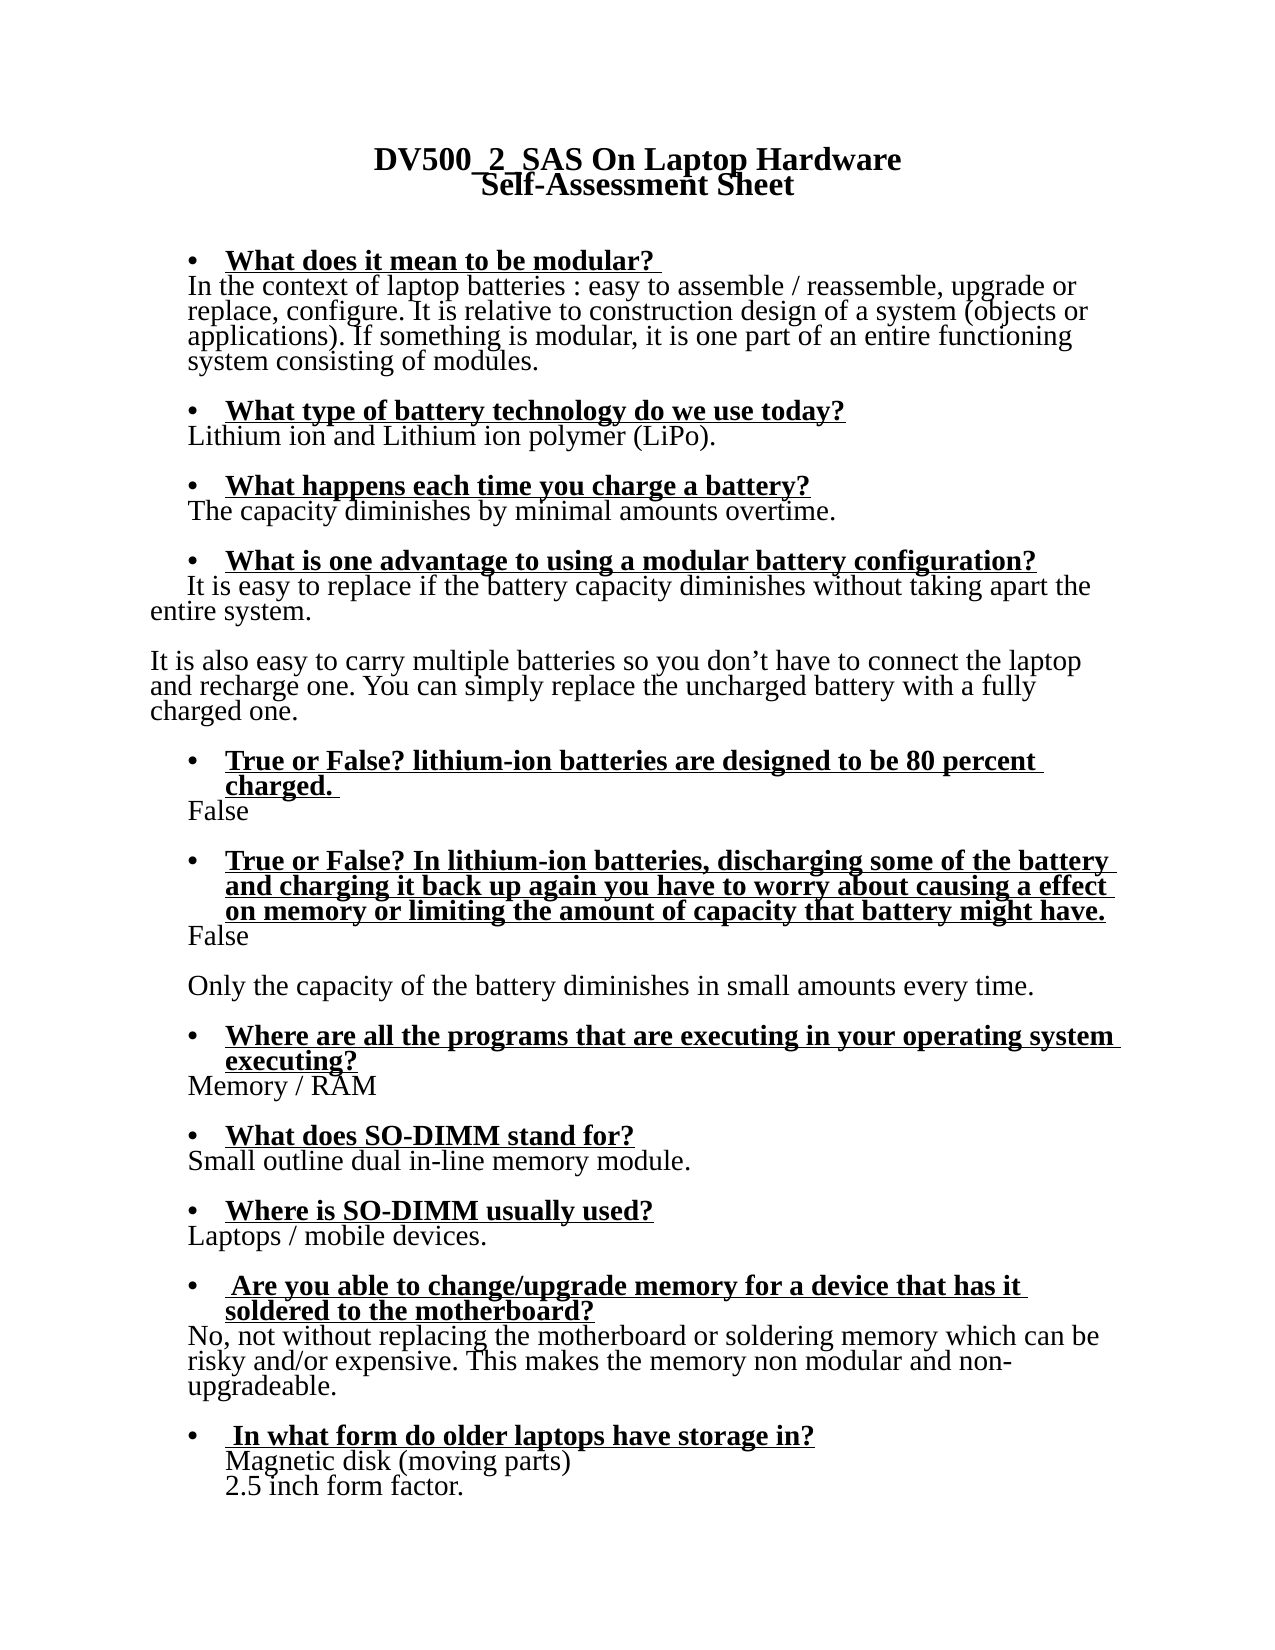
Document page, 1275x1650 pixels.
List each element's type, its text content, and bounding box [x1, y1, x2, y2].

text Magnetic disk (moving parts) [402, 1450, 1125, 1475]
text Lithium ion and Lithium ion polymer (LiPo). [637, 425, 1125, 450]
list True or False? In lithium-ion batteries, discharging some of the battery and charging it back up again you have to worry about causing a effect on memory or limiting the amount of capacity that battery might have. [187, 850, 1125, 925]
list What does SO-DIMM stand for? [187, 1125, 1125, 1150]
text Self-Assessment Sheet [150, 175, 1125, 200]
text Lithium ion and Lithium ion polymer (LiPo). [187, 425, 640, 450]
text Only the capacity of the battery diminishes in small amounts every time. [187, 975, 1125, 1000]
text The capacity diminishes by minimal amounts overtime. [187, 500, 1125, 525]
text False [187, 800, 1125, 825]
text Small outline dual in-line memory module. [187, 1150, 1125, 1175]
text 2.5 inch form factor. [150, 1475, 1125, 1500]
list In what form do older laptops have storage in? [187, 1425, 1125, 1450]
list True or False? lithium-ion batteries are designed to be 80 percent charged. [187, 750, 1125, 800]
text It is easy to replace if the battery capacity diminishes without taking apart the entire system. [150, 575, 1125, 625]
text False [187, 925, 1125, 950]
list What is one advantage to using a modular battery configuration? [187, 550, 1125, 575]
list Are you able to change/upgrade memory for a device that has it soldered to the motherboard? [187, 1275, 1125, 1325]
text Memory / RAM [187, 1075, 1125, 1100]
list What type of battery technology do we use today? [187, 400, 1125, 425]
text DV500_2_SAS On Laptop Hardware [150, 150, 1125, 175]
text No, not without replacing the motherboard or soldering memory which can be risky and/or expensive. This makes the memory non modular and non-upgradeable. [187, 1325, 1125, 1400]
list Where are all the programs that are executing in your operating system executing? [187, 1025, 1125, 1075]
text Laptops / mobile devices. [187, 1225, 1125, 1250]
text Magnetic disk (moving parts) [150, 1450, 405, 1475]
list Where is SO-DIMM usually used? [187, 1200, 1125, 1225]
text It is also easy to carry multiple batteries so you don’t have to connect the laptop and recharge one. You can simply replace the uncharged battery with a fully charged one. [150, 650, 1125, 725]
list What does it mean to be modular? [187, 250, 1125, 275]
text In the context of laptop batteries : easy to assemble / reassemble, upgrade or replace, configure. It is relative to construction design of a system (objects or applications). If something is modular, it is one part of an entire functioning system consisting of modules. [187, 275, 1125, 375]
list What happens each time you charge a battery? [187, 475, 1125, 500]
